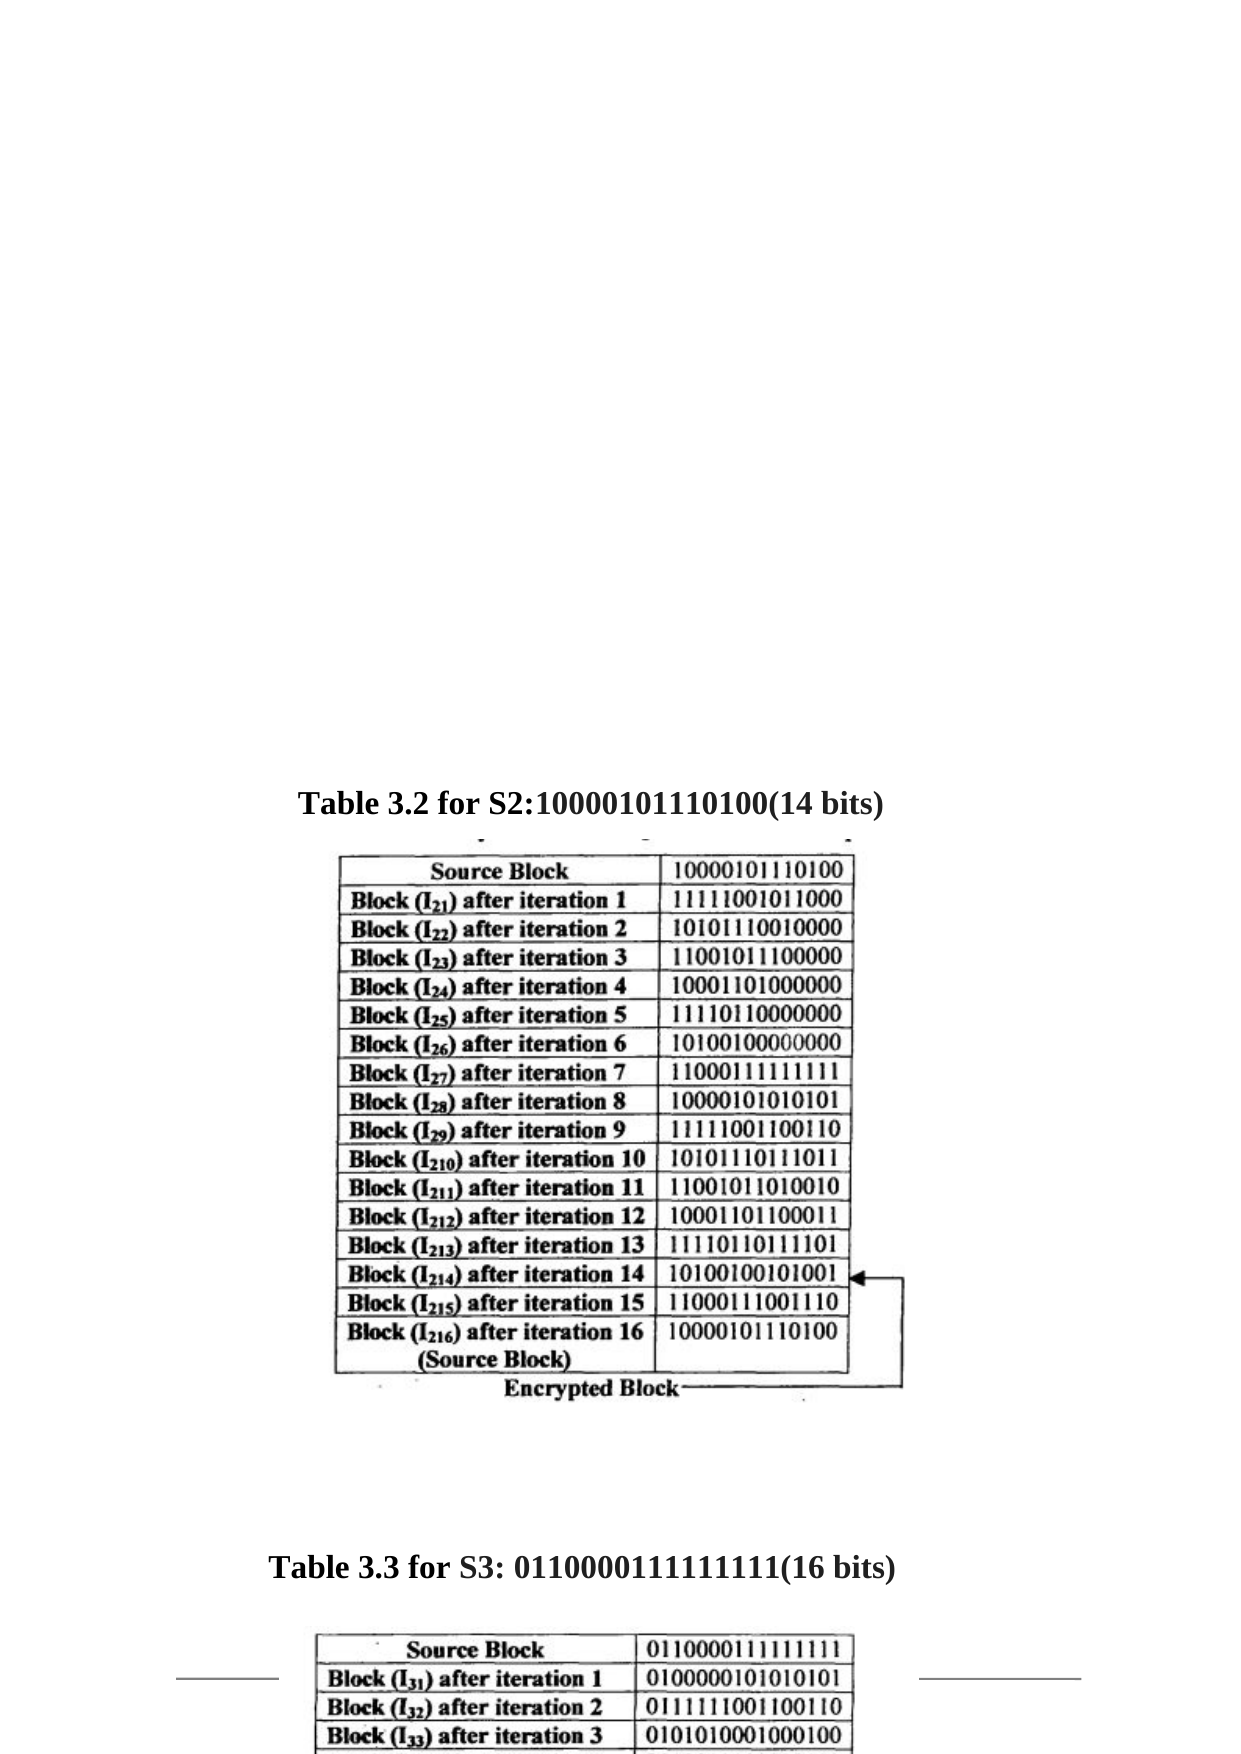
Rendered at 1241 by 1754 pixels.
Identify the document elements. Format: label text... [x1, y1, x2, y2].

text Table 3.2 for S2:10000101110100(14 bits) [150, 783, 1107, 821]
text Table 3.3 for S3: 0110000111111111(16 bits) [150, 1547, 1107, 1585]
picture [317, 839, 922, 1418]
picture [279, 1626, 919, 1754]
